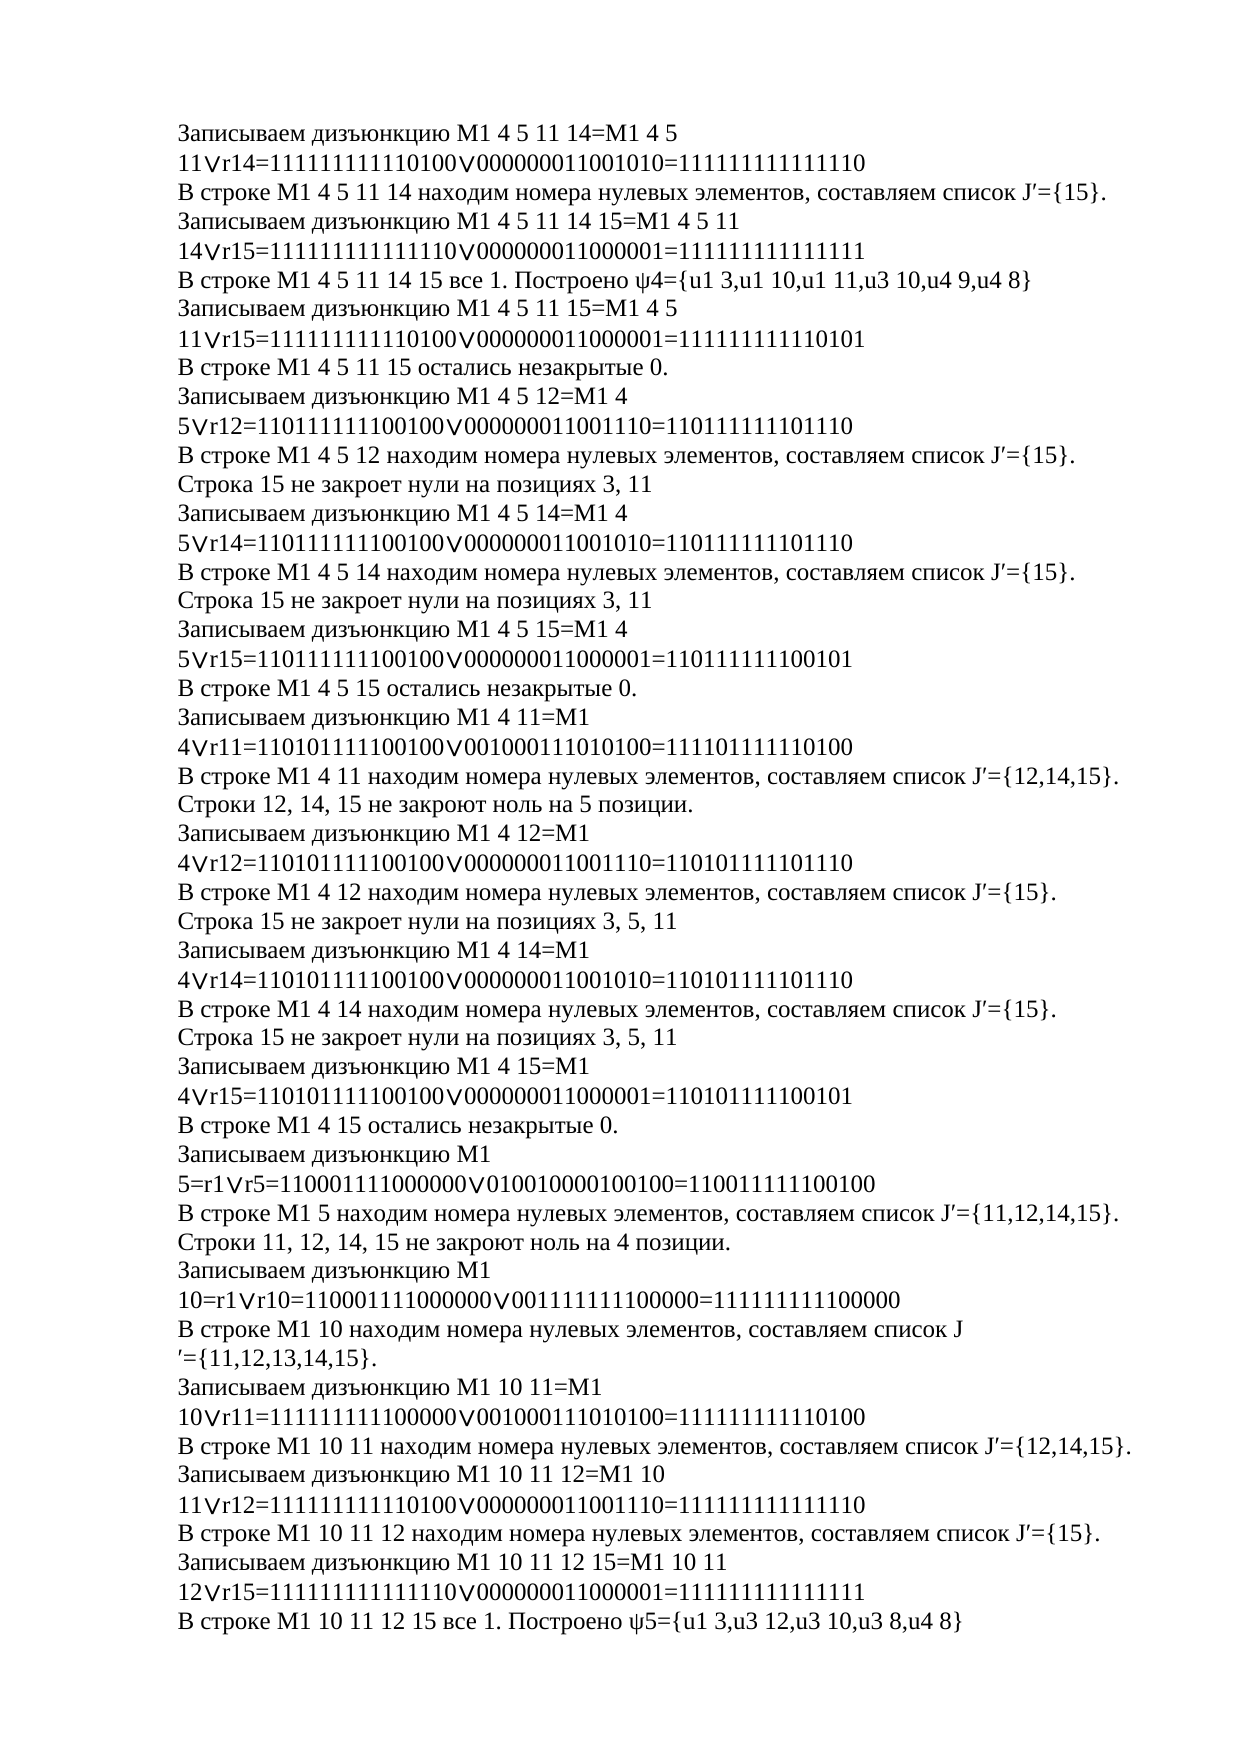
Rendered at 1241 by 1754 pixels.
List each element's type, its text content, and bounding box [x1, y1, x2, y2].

text Записываем дизъюнкцию M1 10 11=M1 10∨r11=111111111100000∨001000111010100=111111111110100 [177, 1372, 1152, 1431]
text Записываем дизъюнкцию M1 10 11 12 15=M1 10 11 12∨r15=111111111111110∨000000011000001=111111111111111 [177, 1547, 1152, 1606]
text В строке M1 10 11 12 15 все 1. Построено ψ5={u1 3,u3 12,u3 10,u3 8,u4 8} [177, 1606, 1152, 1635]
text В строке M1 4 5 14 находим номера нулевых элементов, составляем список J′={15}. [177, 557, 1152, 585]
text В строке M1 4 15 остались незакрытые 0. [177, 1110, 1152, 1139]
text Записываем дизъюнкцию M1 5=r1∨r5=110001111000000∨010010000100100=110011111100100 [177, 1139, 1152, 1198]
text Записываем дизъюнкцию M1 4 11=M1 4∨r11=110101111100100∨001000111010100=111101111110100 [177, 702, 1152, 761]
text В строке M1 5 находим номера нулевых элементов, составляем список J′={11,12,14,15}. [177, 1198, 1152, 1227]
text Строки 11, 12, 14, 15 не закроют ноль на 4 позиции. [177, 1227, 1152, 1255]
text В строке M1 4 14 находим номера нулевых элементов, составляем список J′={15}. [177, 994, 1152, 1022]
text В строке M1 10 11 12 находим номера нулевых элементов, составляем список J′={15}. [177, 1518, 1152, 1547]
text Записываем дизъюнкцию M1 10 11 12=M1 10 11∨r12=111111111110100∨000000011001110=111111111111110 [177, 1459, 1152, 1518]
text В строке M1 4 5 11 14 находим номера нулевых элементов, составляем список J′={15}. [177, 177, 1152, 206]
text Записываем дизъюнкцию M1 4 5 15=M1 4 5∨r15=110111111100100∨000000011000001=110111111100101 [177, 614, 1152, 673]
text Строки 12, 14, 15 не закроют ноль на 5 позиции. [177, 789, 1152, 818]
text В строке M1 4 5 12 находим номера нулевых элементов, составляем список J′={15}. [177, 440, 1152, 469]
text Строка 15 не закроет нули на позициях 3, 5, 11 [177, 1022, 1152, 1051]
text В строке M1 4 5 11 15 остались незакрытые 0. [177, 352, 1152, 381]
text В строке M1 10 находим номера нулевых элементов, составляем список J′={11,12,13,14,15}. [177, 1314, 1152, 1372]
text Записываем дизъюнкцию M1 4 5 14=M1 4 5∨r14=110111111100100∨000000011001010=110111111101110 [177, 498, 1152, 557]
text В строке M1 4 5 11 14 15 все 1. Построено ψ4={u1 3,u1 10,u1 11,u3 10,u4 9,u4 8} [177, 265, 1152, 293]
text Записываем дизъюнкцию M1 4 12=M1 4∨r12=110101111100100∨000000011001110=110101111101110 [177, 818, 1152, 877]
text Записываем дизъюнкцию M1 4 14=M1 4∨r14=110101111100100∨000000011001010=110101111101110 [177, 935, 1152, 994]
text Строка 15 не закроет нули на позициях 3, 11 [177, 585, 1152, 614]
text Записываем дизъюнкцию M1 4 15=M1 4∨r15=110101111100100∨000000011000001=110101111100101 [177, 1051, 1152, 1110]
text В строке M1 4 5 15 остались незакрытые 0. [177, 673, 1152, 702]
text В строке M1 4 11 находим номера нулевых элементов, составляем список J′={12,14,15}. [177, 761, 1152, 789]
text Записываем дизъюнкцию M1 4 5 11 14 15=M1 4 5 11 14∨r15=111111111111110∨000000011000001=111111111111111 [177, 206, 1152, 265]
text Записываем дизъюнкцию M1 4 5 11 14=M1 4 5 11∨r14=111111111110100∨000000011001010=111111111111110 [177, 118, 1152, 177]
text В строке M1 10 11 находим номера нулевых элементов, составляем список J′={12,14,15}. [177, 1431, 1152, 1459]
text Записываем дизъюнкцию M1 4 5 11 15=M1 4 5 11∨r15=111111111110100∨000000011000001=111111111110101 [177, 293, 1152, 352]
text В строке M1 4 12 находим номера нулевых элементов, составляем список J′={15}. [177, 877, 1152, 906]
text Строка 15 не закроет нули на позициях 3, 5, 11 [177, 906, 1152, 935]
text Записываем дизъюнкцию M1 10=r1∨r10=110001111000000∨001111111100000=111111111100000 [177, 1255, 1152, 1314]
text Строка 15 не закроет нули на позициях 3, 11 [177, 469, 1152, 498]
text Записываем дизъюнкцию M1 4 5 12=M1 4 5∨r12=110111111100100∨000000011001110=110111111101110 [177, 381, 1152, 440]
